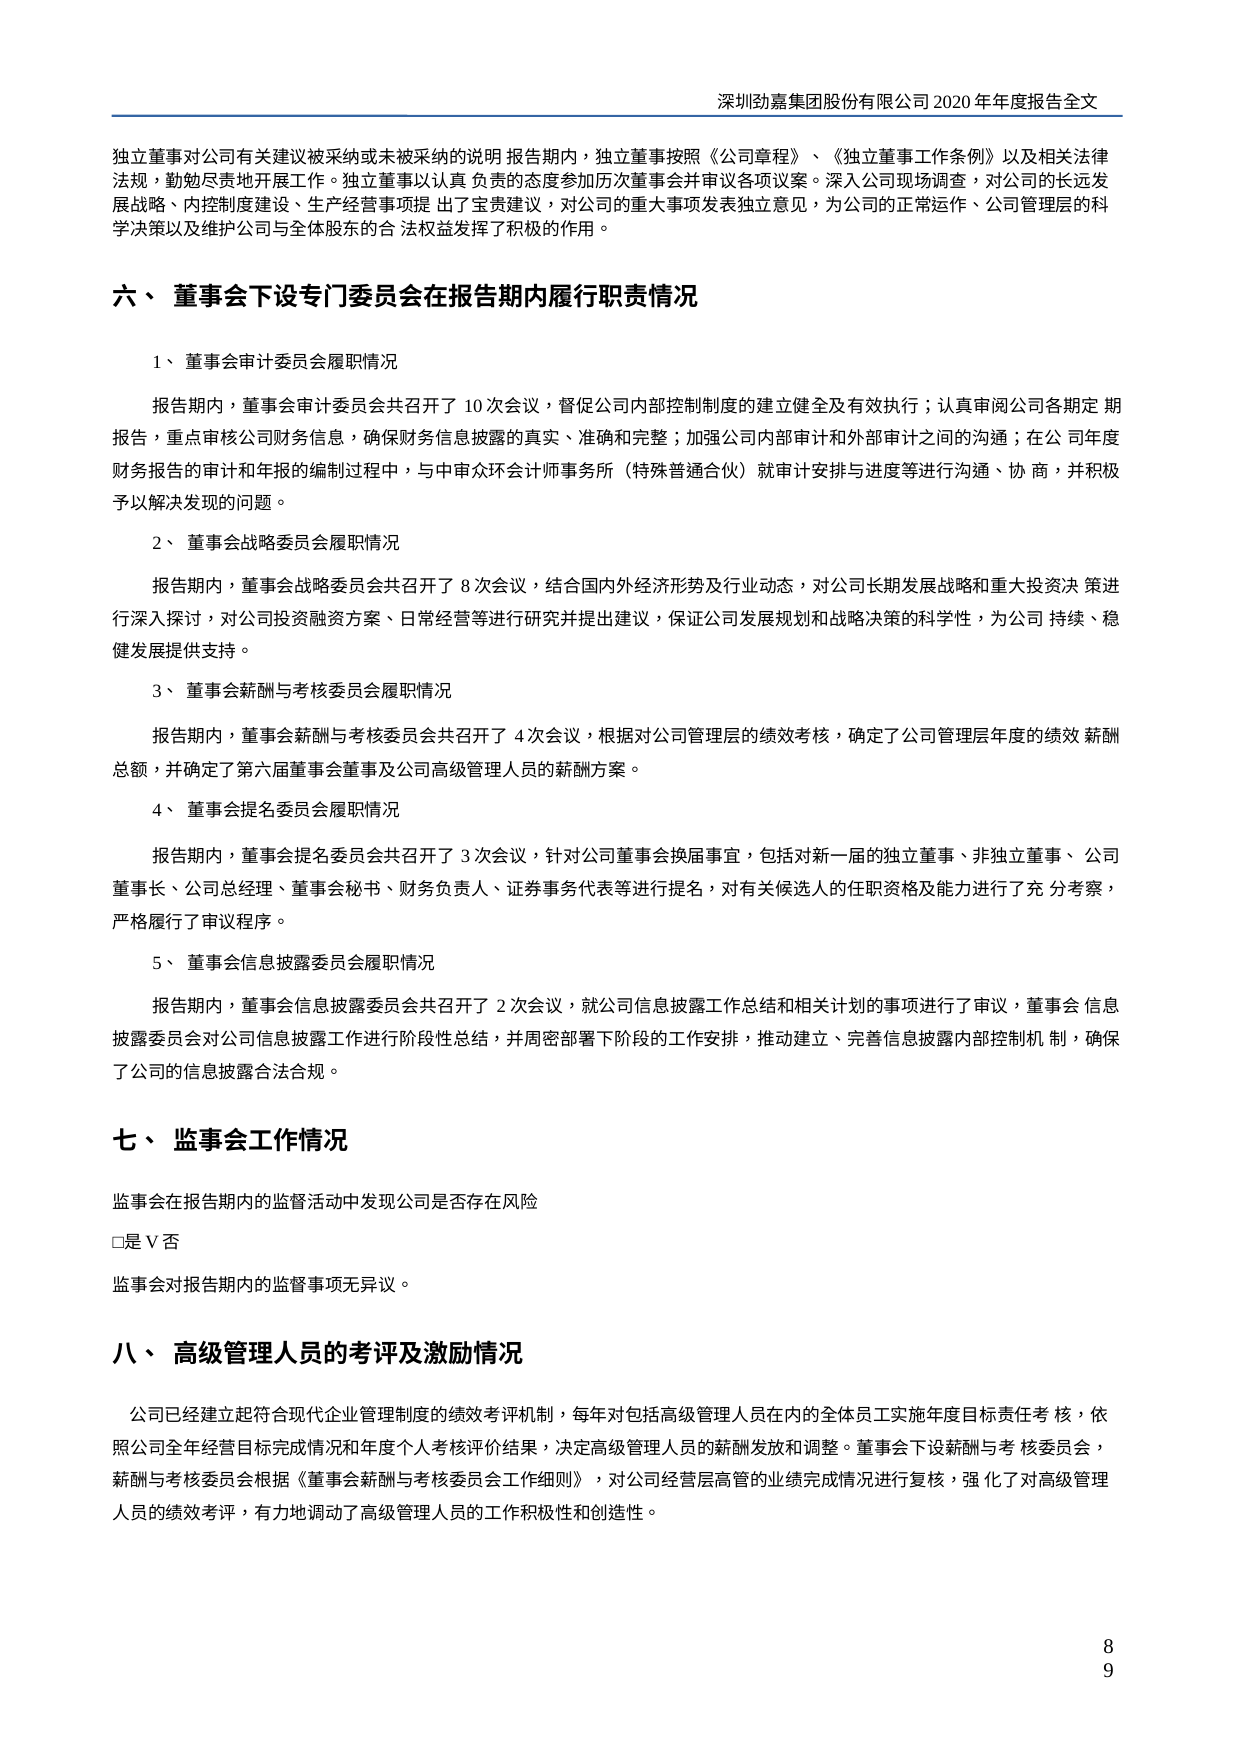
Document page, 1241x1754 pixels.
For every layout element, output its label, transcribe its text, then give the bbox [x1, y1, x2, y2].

text 2、 董事会战略委员会履职情况 [112, 531, 1122, 555]
text 1、 董事会审计委员会履职情况 [112, 350, 1122, 374]
text 七、 监事会工作情况 [112, 1123, 1122, 1157]
text 八、 高级管理人员的考评及激励情况 [112, 1336, 1122, 1370]
text 监事会在报告期内的监督活动中发现公司是否存在风险 [112, 1182, 1122, 1215]
text 监事会对报告期内的监督事项无异议。 [112, 1266, 1122, 1298]
text 独立董事对公司有关建议被采纳或未被采纳的说明 报告期内，独立董事按照《公司章程》、《独立董事工作条例》以及相关法律法规，勤勉尽责地开展工作。独立董事以认真 负责的态度参加历次董事会并审议各项议案。深入公司现场调查，对公司的长远发展战略、内控制度建设、生产经营事项提 出了宝贵建议，对公司的重大事项发表独立意见，为公司的正常运作、公司管理层的科学决策以及维护公司与全体股东的合 法权益发挥了积极的作用。 [112, 144, 1122, 241]
text 5、 董事会信息披露委员会履职情况 [112, 950, 1122, 974]
text 报告期内，董事会薪酬与考核委员会共召开了 4次会议，根据对公司管理层的绩效考核，确定了公司管理层年度的绩效 薪酬总额，并确定了第六届董事会董事及公司高级管理人员的薪酬方案。 [112, 715, 1122, 783]
text 公司已经建立起符合现代企业管理制度的绩效考评机制，每年对包括高级管理人员在内的全体员工实施年度目标责任考 核，依照公司全年经营目标完成情况和年度个人考核评价结果，决定高级管理人员的薪酬发放和调整。董事会下设薪酬与考 核委员会，薪酬与考核委员会根据《董事会薪酬与考核委员会工作细则》，对公司经营层高管的业绩完成情况进行复核，强 化了对高级管理人员的绩效考评，有力地调动了高级管理人员的工作积极性和创造性。 [112, 1395, 1122, 1526]
text 报告期内，董事会审计委员会共召开了 10次会议，督促公司内部控制制度的建立健全及有效执行；认真审阅公司各期定 期报告，重点审核公司财务信息，确保财务信息披露的真实、准确和完整；加强公司内部审计和外部审计之间的沟通；在公 司年度财务报告的审计和年报的编制过程中，与中审众环会计师事务所（特殊普通合伙）就审计安排与进度等进行沟通、协 商，并积极予以解决发现的问题。 [112, 386, 1122, 516]
text 六、 董事会下设专门委员会在报告期内履行职责情况 [112, 278, 1122, 312]
text 报告期内，董事会提名委员会共召开了 3次会议，针对公司董事会换届事宜，包括对新一届的独立董事、非独立董事、 公司董事长、公司总经理、董事会秘书、财务负责人、证券事务代表等进行提名，对有关候选人的任职资格及能力进行了充 分考察，严格履行了审议程序。 [112, 836, 1122, 936]
text □是V否 [112, 1229, 1122, 1253]
text 报告期内，董事会战略委员会共召开了 8次会议，结合国内外经济形势及行业动态，对公司长期发展战略和重大投资决 策进行深入探讨，对公司投资融资方案、日常经营等进行研究并提出建议，保证公司发展规划和战略决策的科学性，为公司 持续、稳健发展提供支持。 [112, 567, 1122, 664]
text 4、 董事会提名委员会履职情况 [112, 798, 1122, 822]
text 3、 董事会薪酬与考核委员会履职情况 [112, 679, 1122, 703]
text 报告期内，董事会信息披露委员会共召开了 2次会议，就公司信息披露工作总结和相关计划的事项进行了审议，董事会 信息披露委员会对公司信息披露工作进行阶段性总结，并周密部署下阶段的工作安排，推动建立、完善信息披露内部控制机 制，确保了公司的信息披露合法合规。 [112, 986, 1122, 1085]
